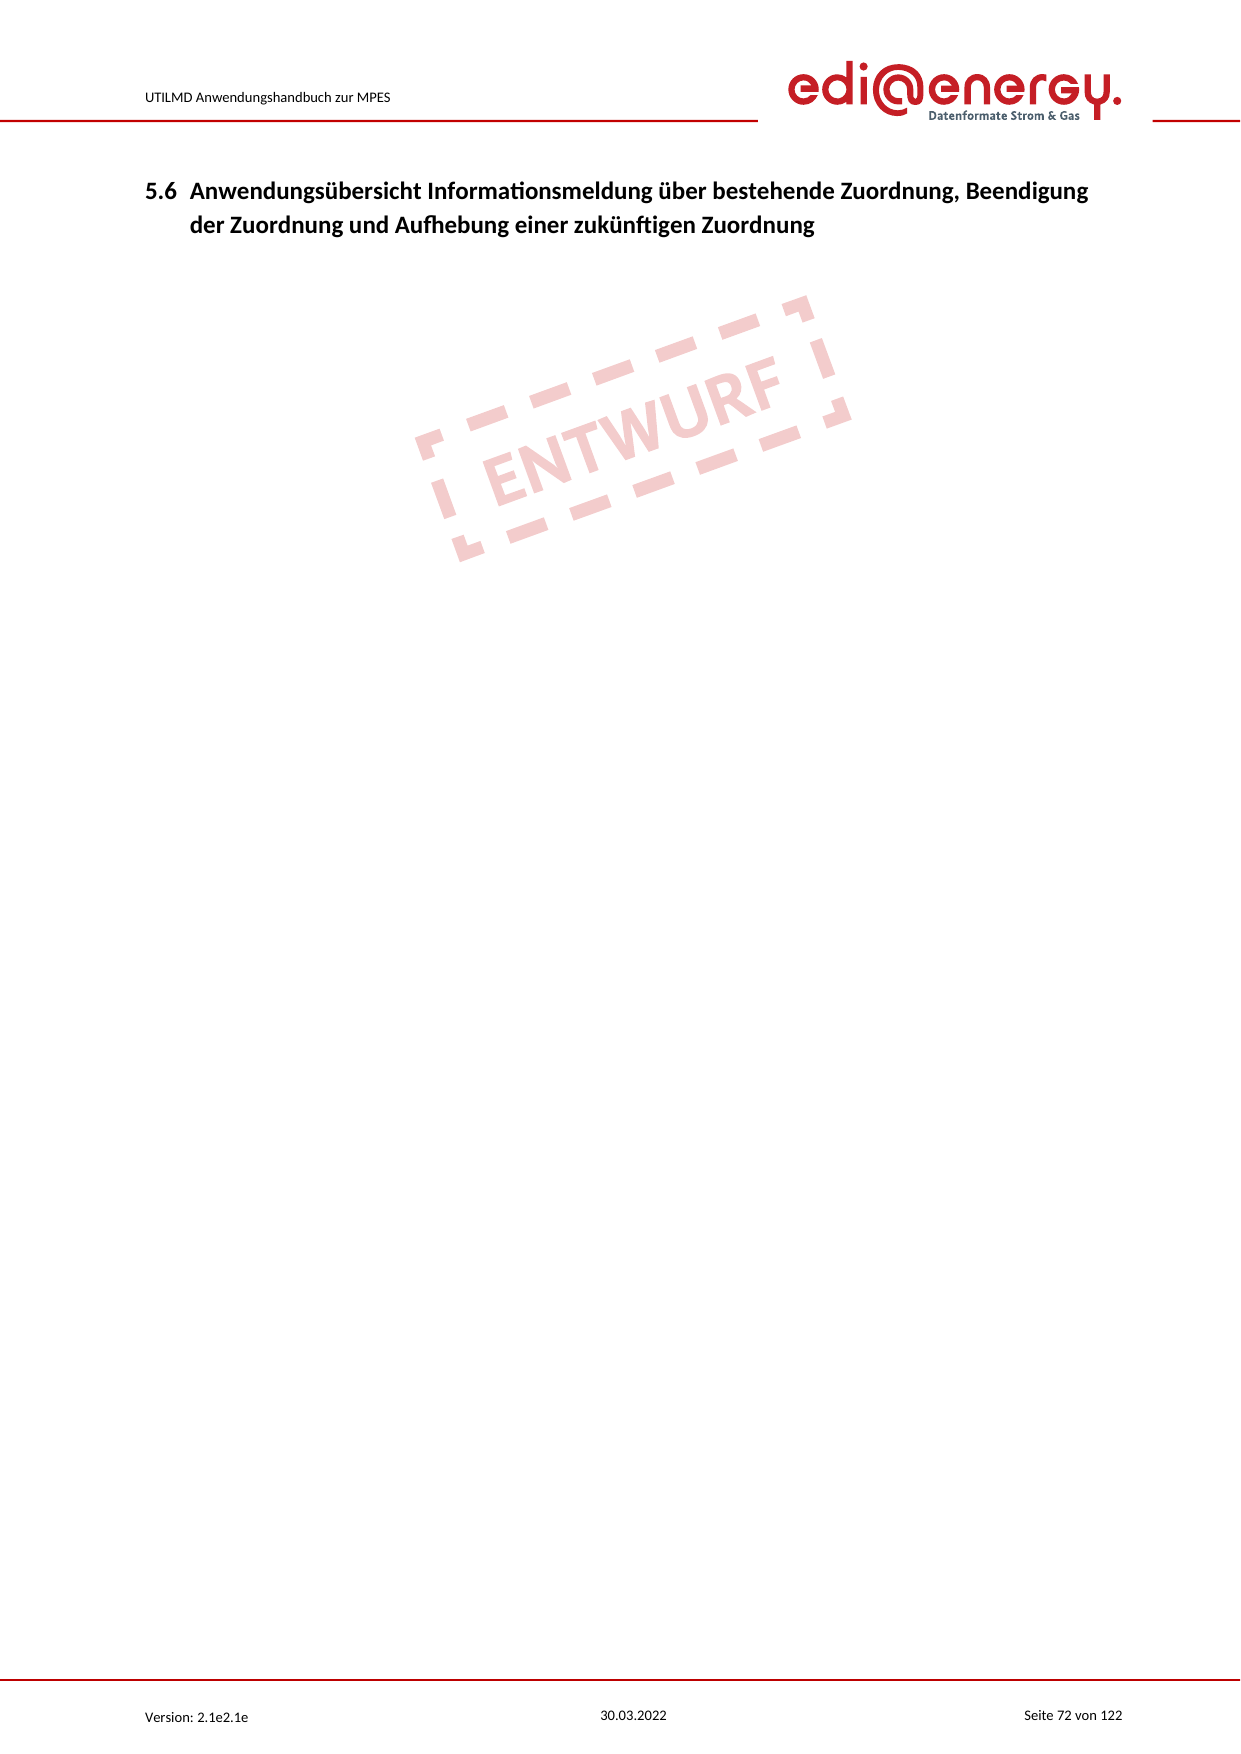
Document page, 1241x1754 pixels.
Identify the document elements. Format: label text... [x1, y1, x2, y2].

subtitle Anwendungsübersicht Informationsmeldung über bestehende Zuordnung, Beendigung der Zuordnung und Aufhebung einer zukünftigen Zuordnung [145, 173, 1122, 239]
